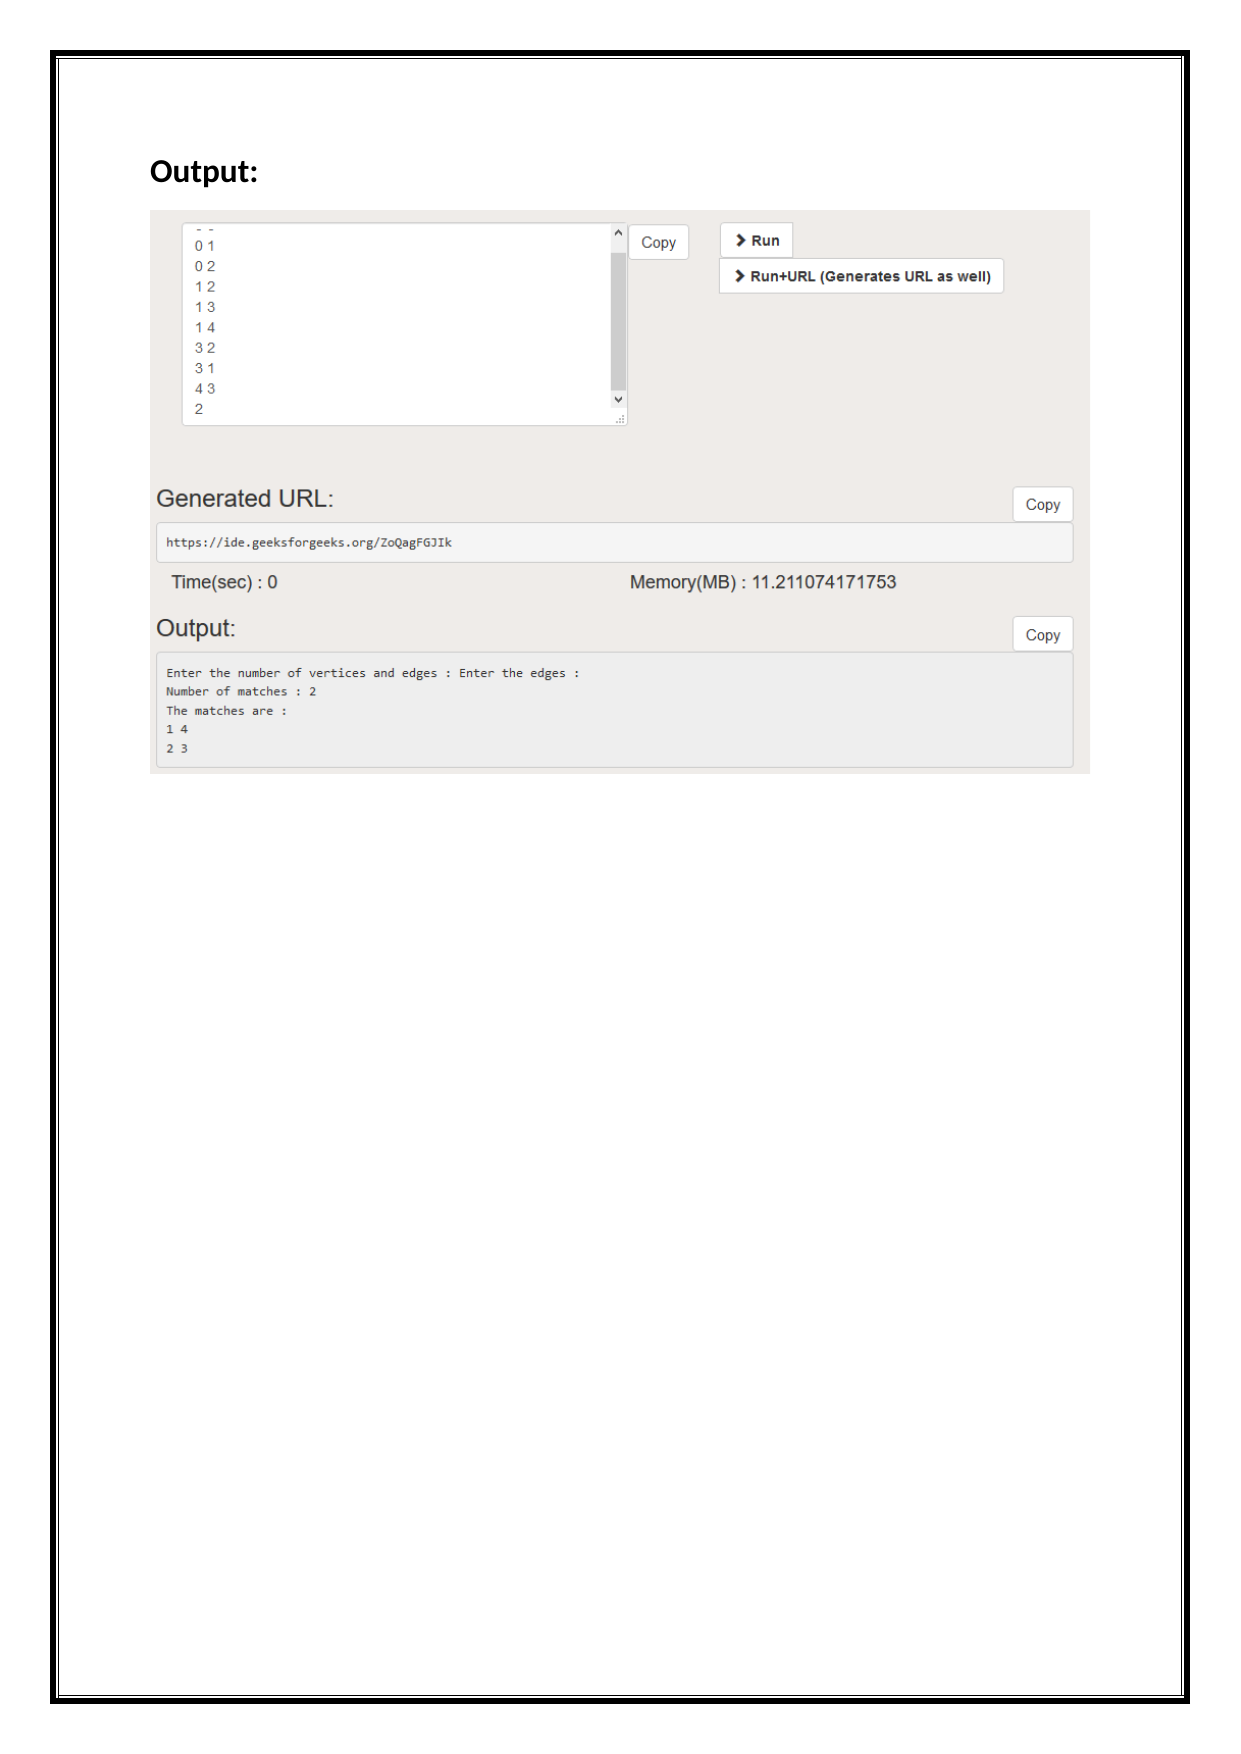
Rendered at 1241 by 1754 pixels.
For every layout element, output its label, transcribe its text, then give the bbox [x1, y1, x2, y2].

text Output: [150, 150, 1090, 191]
picture [150, 210, 1091, 774]
